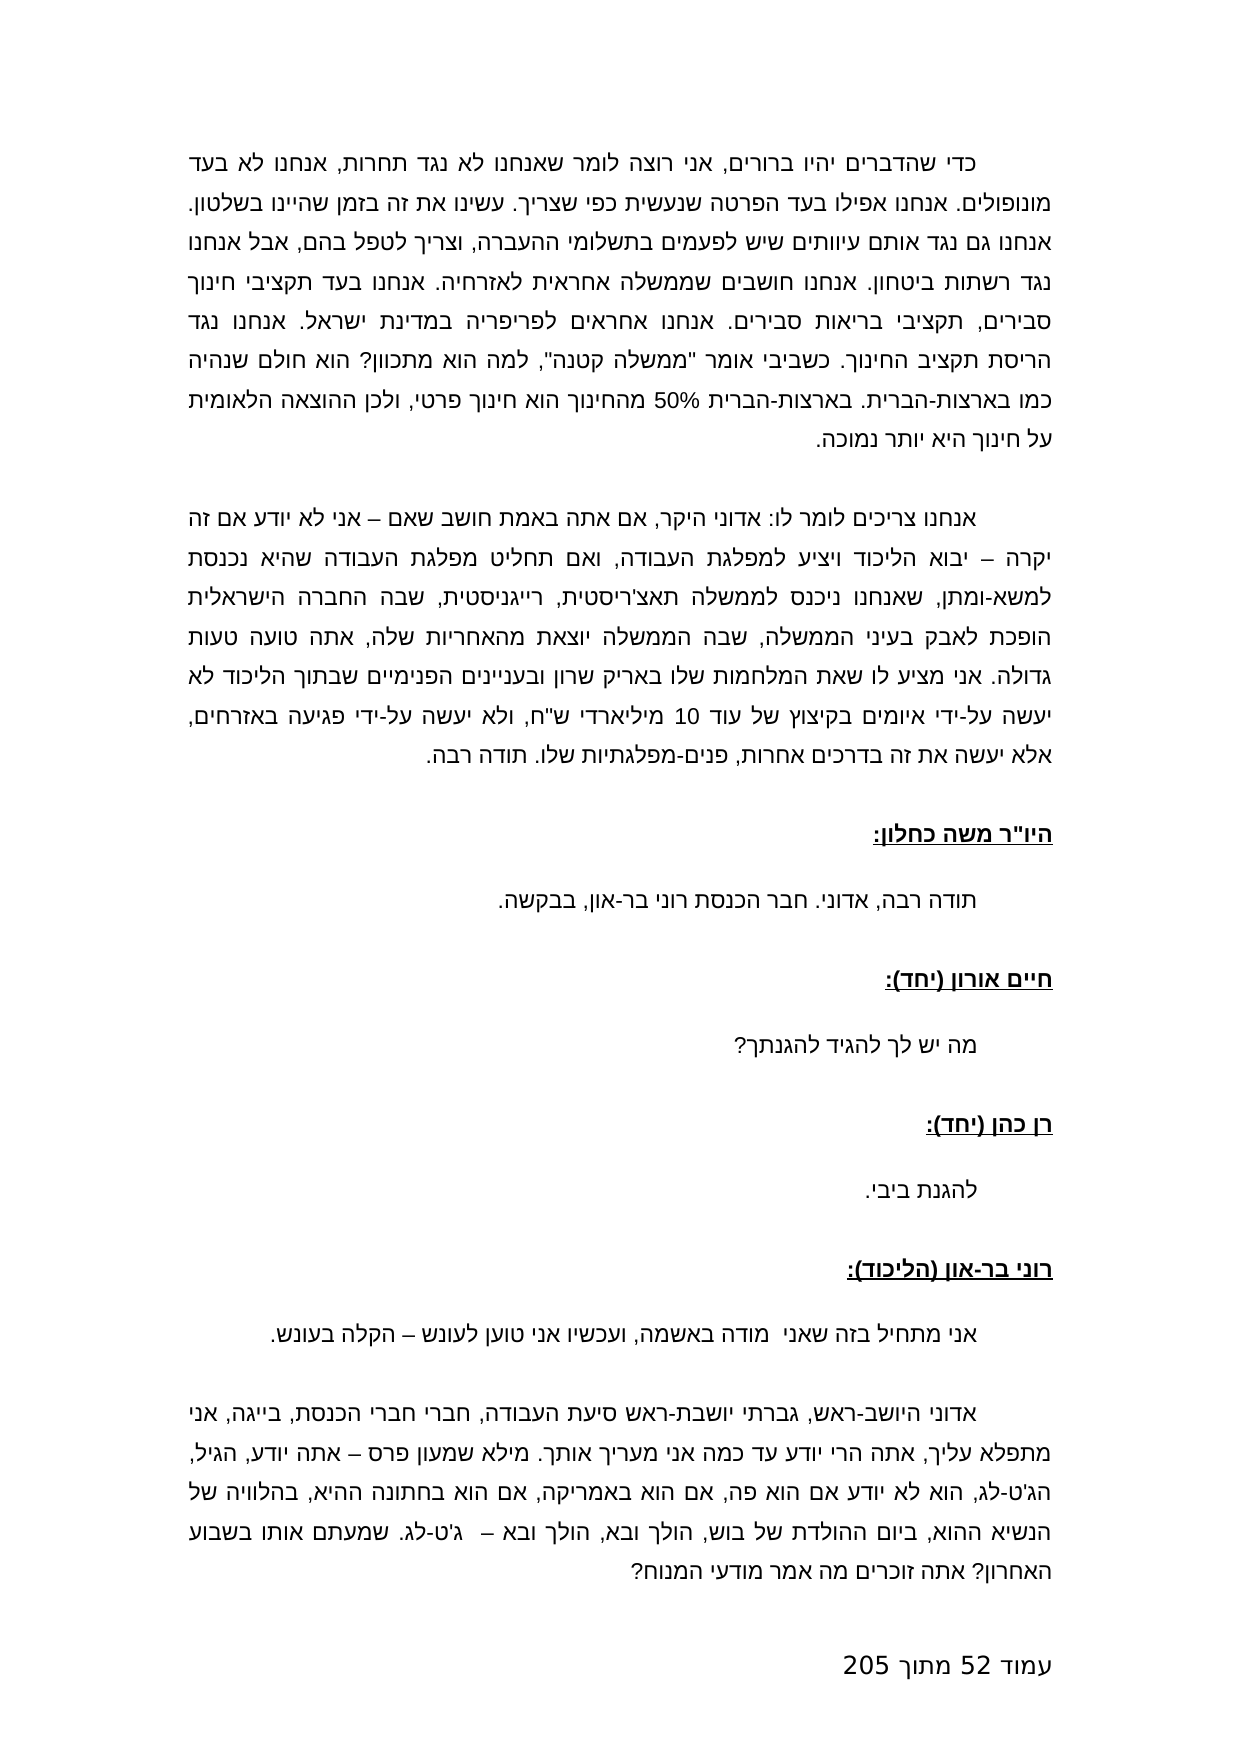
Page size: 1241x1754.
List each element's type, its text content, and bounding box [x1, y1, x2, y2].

text חיים אורון (יחד): [187, 966, 1053, 992]
text היו"ר משה כחלון: [187, 821, 1053, 847]
text אדוני היושב-ראש, גברתי יושבת-ראש סיעת העבודה, חברי חברי הכנסת, בייגה, אני מתפלא עליך, אתה הרי יודע עד כמה אני מעריך אותך. מילא שמעון פרס – אתה יודע, הגיל, הג'ט-לג, הוא לא יודע אם הוא פה, אם הוא באמריקה, אם הוא בחתונה ההיא, בהלוויה של הנשיא ההוא, ביום ההולדת של בוש, הולך ובא, הולך ובא – ג'ט-לג. שמעתם אותו בשבוע האחרון? אתה זוכרים מה אמר מודעי המנוח? [187, 1400, 1053, 1584]
text אני מתחיל בזה שאני מודה באשמה, ועכשיו אני טוען לעונש – הקלה בעונש. [187, 1321, 1053, 1348]
text להגנת ביבי. [187, 1177, 1053, 1203]
text אנחנו צריכים לומר לו: אדוני היקר, אם אתה באמת חושב שאם – אני לא יודע אם זה יקרה – יבוא הליכוד ויציע למפלגת העבודה, ואם תחליט מפלגת העבודה שהיא נכנסת למשא-ומתן, שאנחנו ניכנס לממשלה תאצ'ריסטית, רייגניסטית, שבה החברה הישראלית הופכת לאבק בעיני הממשלה, שבה הממשלה יוצאת מהאחריות שלה, אתה טועה טעות גדולה. אני מציע לו שאת המלחמות שלו באריק שרון ובעניינים הפנימיים שבתוך הליכוד לא יעשה על-ידי איומים בקיצוץ של עוד 10 מיליארדי ש"ח, ולא יעשה על-ידי פגיעה באזרחים, אלא יעשה את זה בדרכים אחרות, פנים-מפלגתיות שלו. תודה רבה. [187, 505, 1053, 768]
text רוני בר-און (הליכוד): [187, 1256, 1053, 1282]
text תודה רבה, אדוני. חבר הכנסת רוני בר-און, בבקשה. [187, 887, 1053, 913]
text רן כהן (יחד): [187, 1111, 1053, 1137]
text כדי שהדברים יהיו ברורים, אני רוצה לומר שאנחנו לא נגד תחרות, אנחנו לא בעד מונופולים. אנחנו אפילו בעד הפרטה שנעשית כפי שצריך. עשינו את זה בזמן שהיינו בשלטון. אנחנו גם נגד אותם עיוותים שיש לפעמים בתשלומי ההעברה, וצריך לטפל בהם, אבל אנחנו נגד רשתות ביטחון. אנחנו חושבים שממשלה אחראית לאזרחיה. אנחנו בעד תקציבי חינוך סבירים, תקציבי בריאות סבירים. אנחנו אחראים לפריפריה במדינת ישראל. אנחנו נגד הריסת תקציב החינוך. כשביבי אומר "ממשלה קטנה", למה הוא מתכוון? הוא חולם שנהיה כמו בארצות-הברית. בארצות-הברית 50% מהחינוך הוא חינוך פרטי, ולכן ההוצאה הלאומית על חינוך היא יותר נמוכה. [187, 150, 1053, 453]
text מה יש לך להגיד להגנתך? [187, 1032, 1053, 1058]
